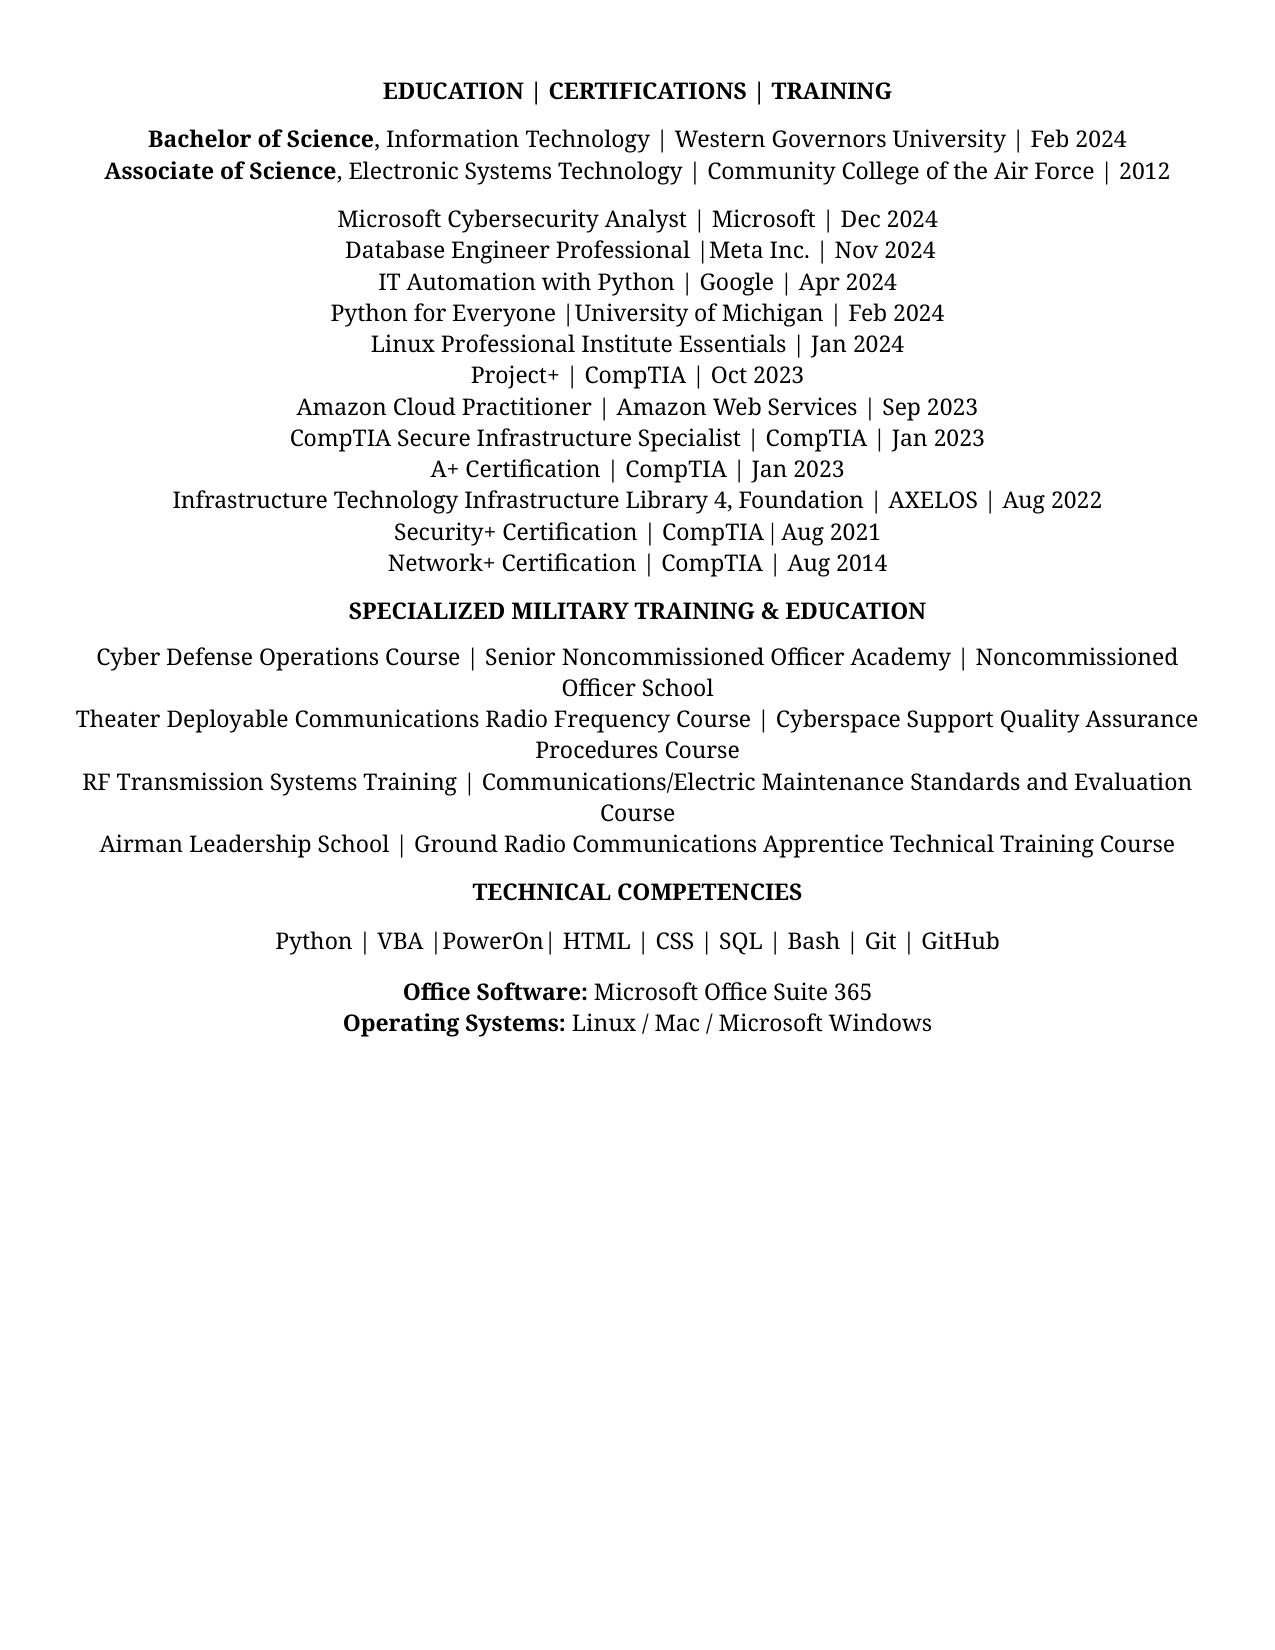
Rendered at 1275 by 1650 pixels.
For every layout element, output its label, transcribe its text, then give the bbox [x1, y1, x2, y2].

text TECHNICAL COMPETENCIES [75, 876, 1200, 907]
text Airman Leadership School | Ground Radio Communications Apprentice Technical Training Course [75, 828, 1200, 859]
text Associate of Science, Electronic Systems Technology | Community College of the Air Force | 2012 [75, 154, 1200, 186]
text Project+ | CompTIA | Oct 2023 [75, 359, 1200, 390]
text EDUCATION | CERTIFICATIONS | TRAINING [75, 75, 1200, 106]
text Security+ Certification | CompTIA | Aug 2021 [75, 515, 1200, 547]
text Office Software: Microsoft Office Suite 365 [75, 976, 1200, 1007]
text IT Automation with Python | Google | Apr 2024 [75, 265, 1200, 297]
text Microsoft Cybersecurity Analyst | Microsoft | Dec 2024 [75, 203, 1200, 234]
text Python for Everyone |University of Michigan | Feb 2024 [75, 297, 1200, 328]
text Operating Systems: Linux / Mac / Microsoft Windows [75, 1007, 1200, 1038]
text SPECIALIZED MILITARY TRAINING & EDUCATION [75, 595, 1200, 626]
text A+ Certification | CompTIA | Jan 2023 [75, 453, 1200, 484]
text Database Engineer Professional |Meta Inc. | Nov 2024 [75, 234, 1200, 265]
text Python | VBA |PowerOn| HTML | CSS | SQL | Bash | Git | GitHub [75, 924, 1200, 956]
text Linux Professional Institute Essentials | Jan 2024 [75, 328, 1200, 359]
text Theater Deployable Communications Radio Frequency Course | Cyberspace Support Quality Assurance Procedures Course [75, 703, 1200, 765]
text Bachelor of Science, Information Technology | Western Governors University | Feb 2024 [75, 123, 1200, 154]
text Cyber Defense Operations Course | Senior Noncommissioned Officer Academy | Noncommissioned Officer School [75, 640, 1200, 703]
text Network+ Certification | CompTIA | Aug 2014 [75, 547, 1200, 578]
text CompTIA Secure Infrastructure Specialist | CompTIA | Jan 2023 [75, 422, 1200, 453]
text Infrastructure Technology Infrastructure Library 4, Foundation | AXELOS | Aug 2022 [75, 484, 1200, 515]
text RF Transmission Systems Training | Communications/Electric Maintenance Standards and Evaluation Course [75, 765, 1200, 828]
text Amazon Cloud Practitioner | Amazon Web Services | Sep 2023 [75, 390, 1200, 422]
